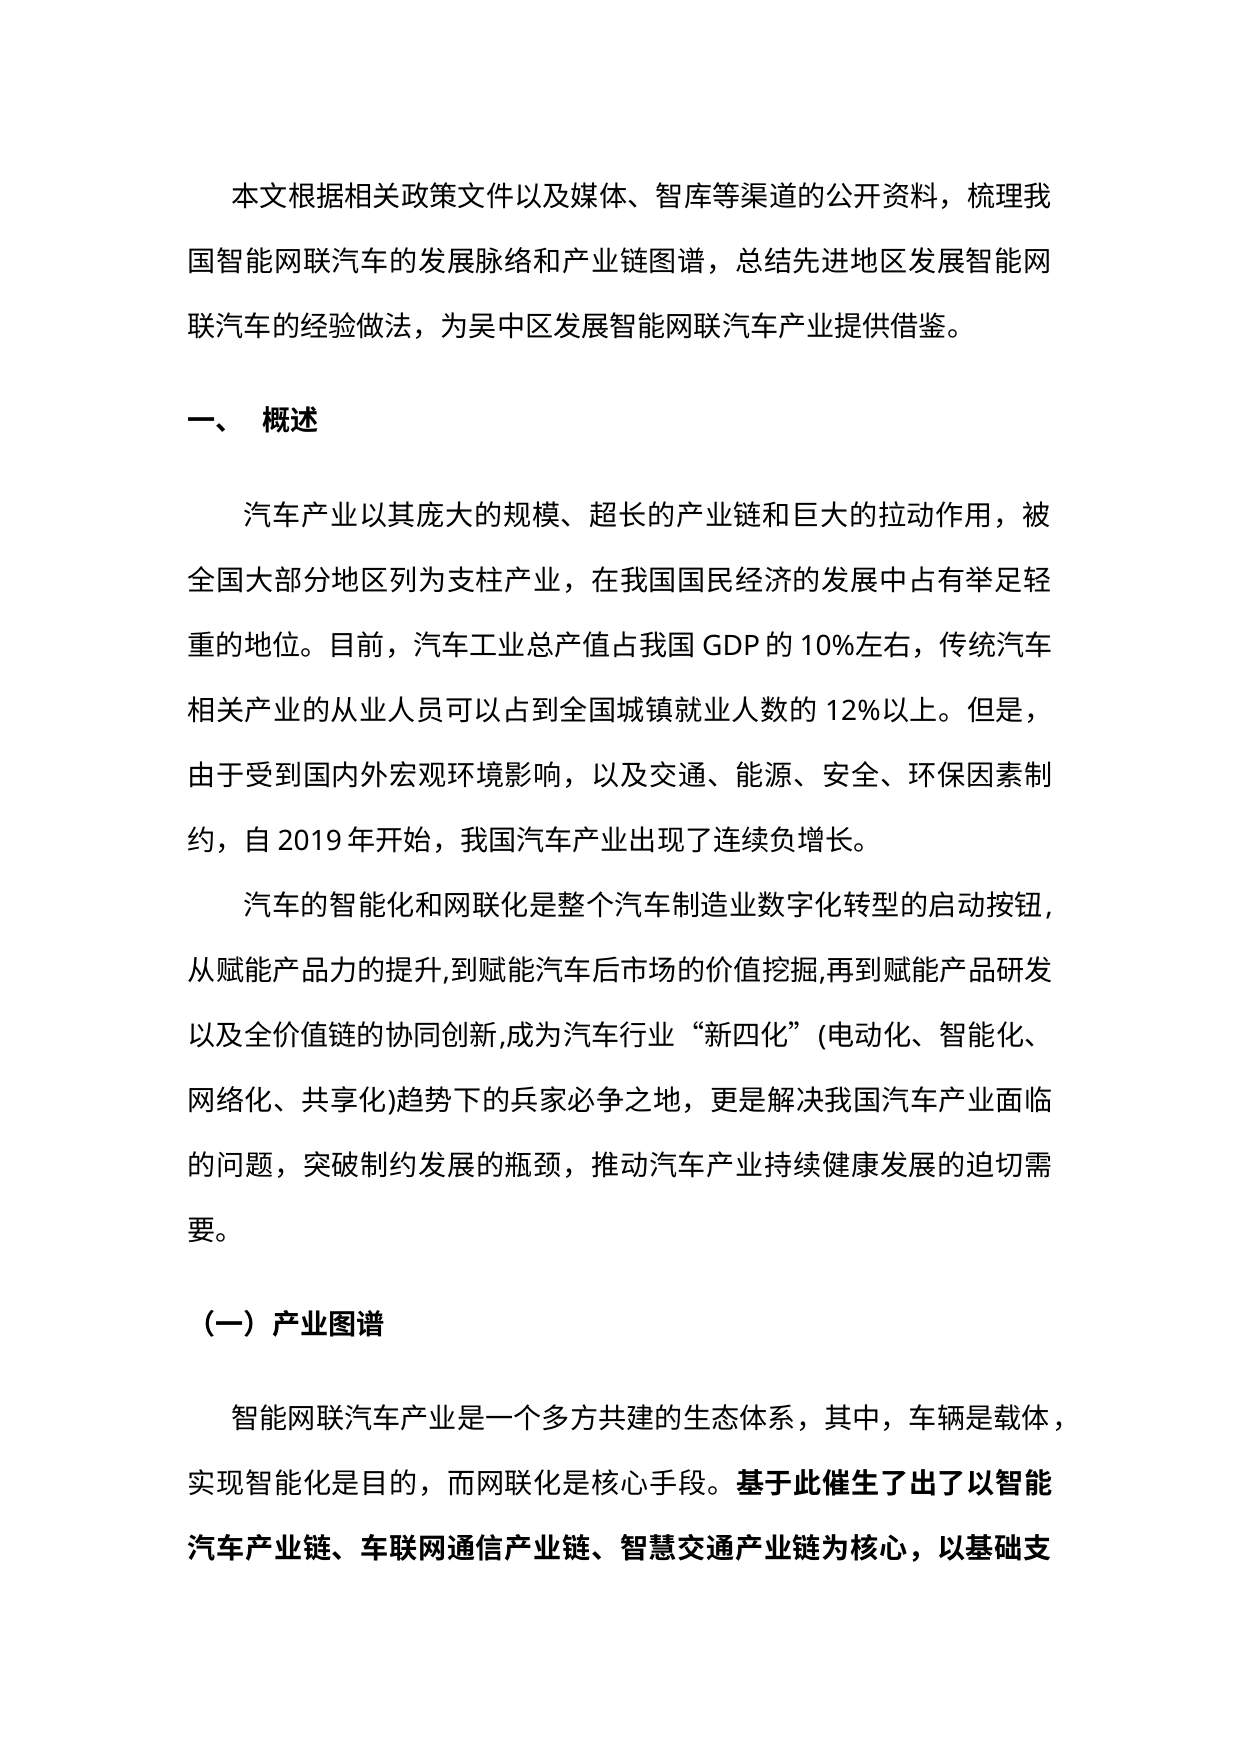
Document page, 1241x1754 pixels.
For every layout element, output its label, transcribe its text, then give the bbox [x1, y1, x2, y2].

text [187, 1384, 1053, 1579]
subtitle 产业图谱 [187, 1289, 1053, 1354]
subtitle 概述 [187, 386, 1053, 451]
text 汽车的智能化和网联化是整个汽车制造业数字化转型的启动按钮,从赋能产品力的提升,到赋能汽车后市场的价值挖掘,再到赋能产品研发以及全价值链的协同创新,成为汽车行业“新四化”(电动化、智能化、网络化、共享化)趋势下的兵家必争之地，更是解决我国汽车产业面临的问题，突破制约发展的瓶颈，推动汽车产业持续健康发展的迫切需要。 [187, 870, 1053, 1260]
text 本文根据相关政策文件以及媒体、智库等渠道的公开资料，梳理我国智能网联汽车的发展脉络和产业链图谱，总结先进地区发展智能网联汽车的经验做法，为吴中区发展智能网联汽车产业提供借鉴。 [187, 162, 1053, 357]
text 汽车产业以其庞大的规模、超长的产业链和巨大的拉动作用，被全国大部分地区列为支柱产业，在我国国民经济的发展中占有举足轻重的地位。目前，汽车工业总产值占我国GDP的10%左右，传统汽车相关产业的从业人员可以占到全国城镇就业人数的12%以上。但是，由于受到国内外宏观环境影响，以及交通、能源、安全、环保因素制约，自2019年开始，我国汽车产业出现了连续负增长。 [187, 480, 1053, 870]
